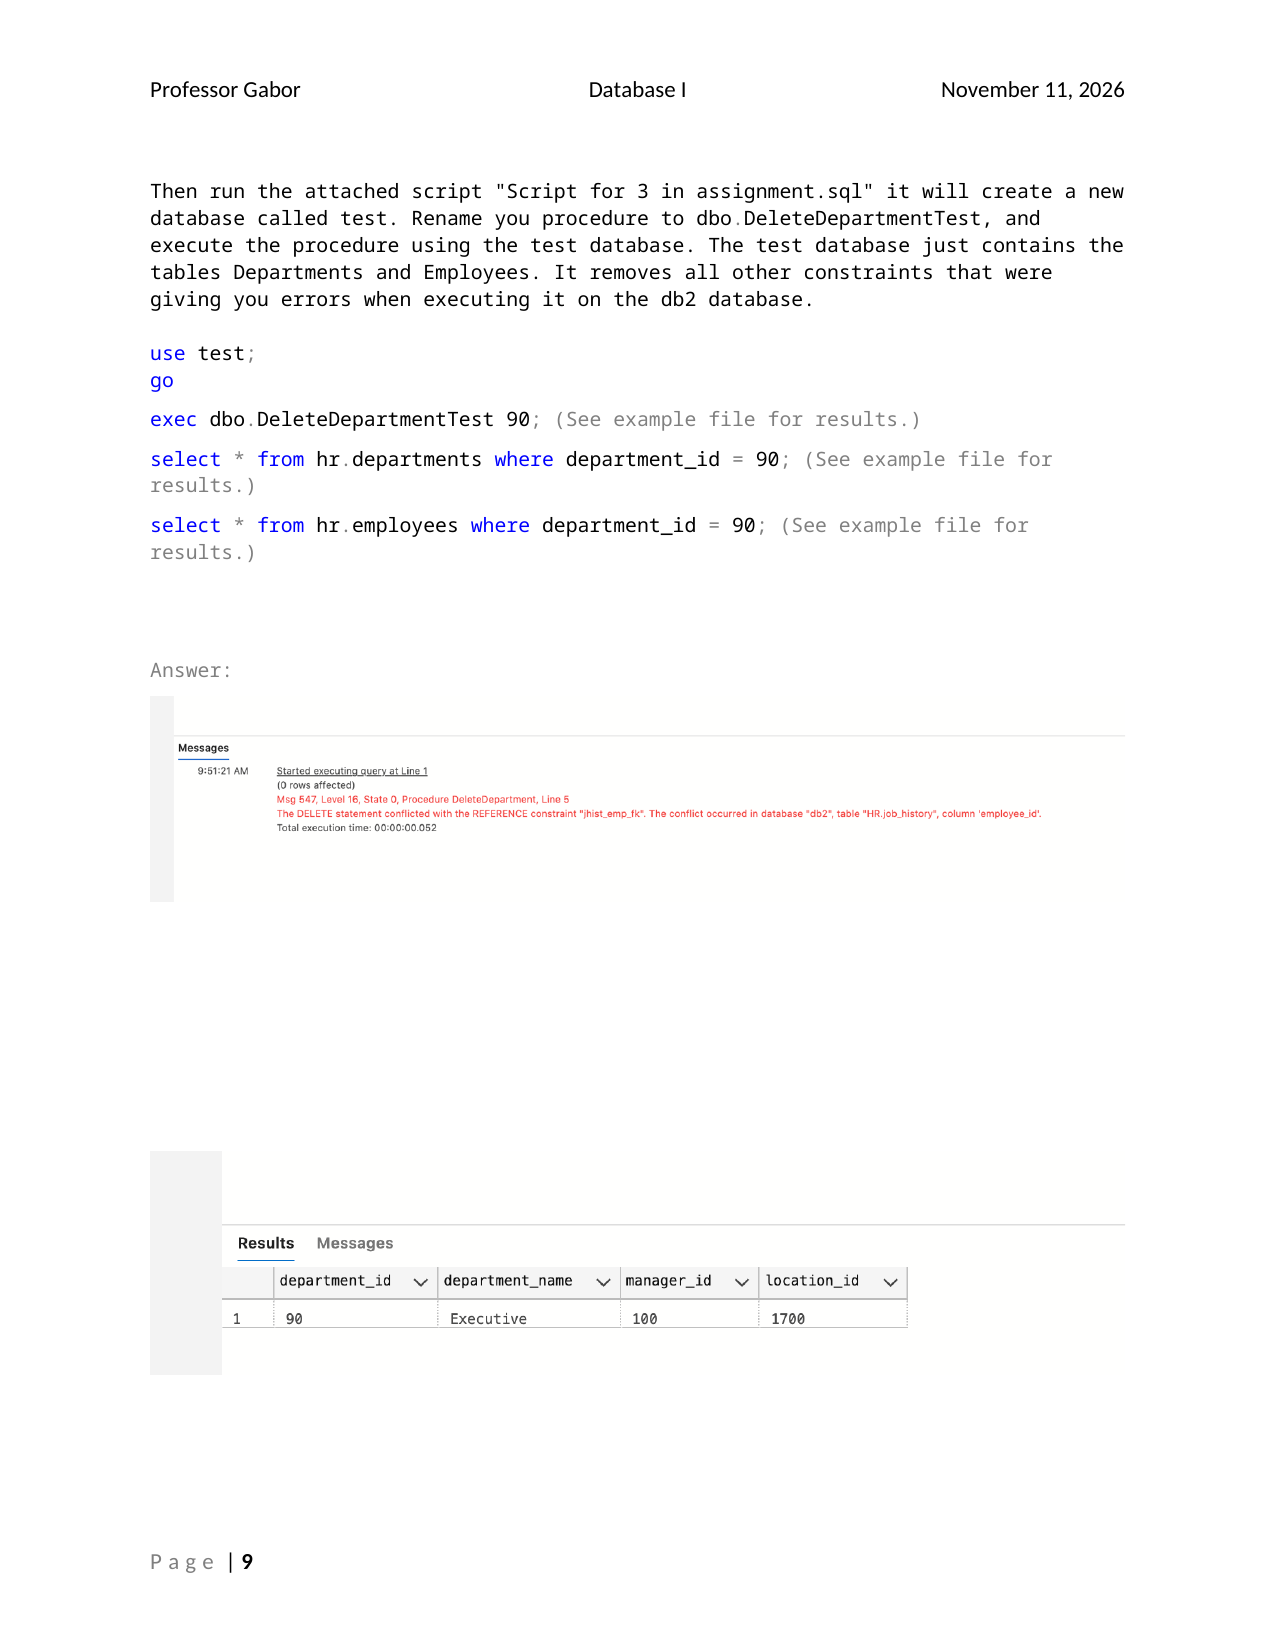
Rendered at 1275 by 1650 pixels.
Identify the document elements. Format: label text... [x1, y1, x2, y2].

text exec dbo.DeleteDepartmentTest 90; (See example file for results.) [150, 405, 1125, 432]
text use test; [150, 339, 1125, 366]
text select * from hr.employees where department_id = 90; (See example file for results.) [150, 511, 1125, 565]
text go [150, 366, 1125, 393]
text Answer: [150, 657, 1125, 684]
picture [150, 696, 1125, 902]
picture [150, 1151, 1125, 1375]
text select * from hr.departments where department_id = 90; (See example file for results.) [150, 445, 1125, 499]
text Then run the attached script "Script for 3 in assignment.sql" it will create a new database called test. Rename you procedure to dbo.DeleteDepartmentTest, and execute the procedure using the test database. The test database just contains the tables Departments and Employees. It removes all other constraints that were giving you errors when executing it on the db2 database. [150, 177, 1125, 312]
